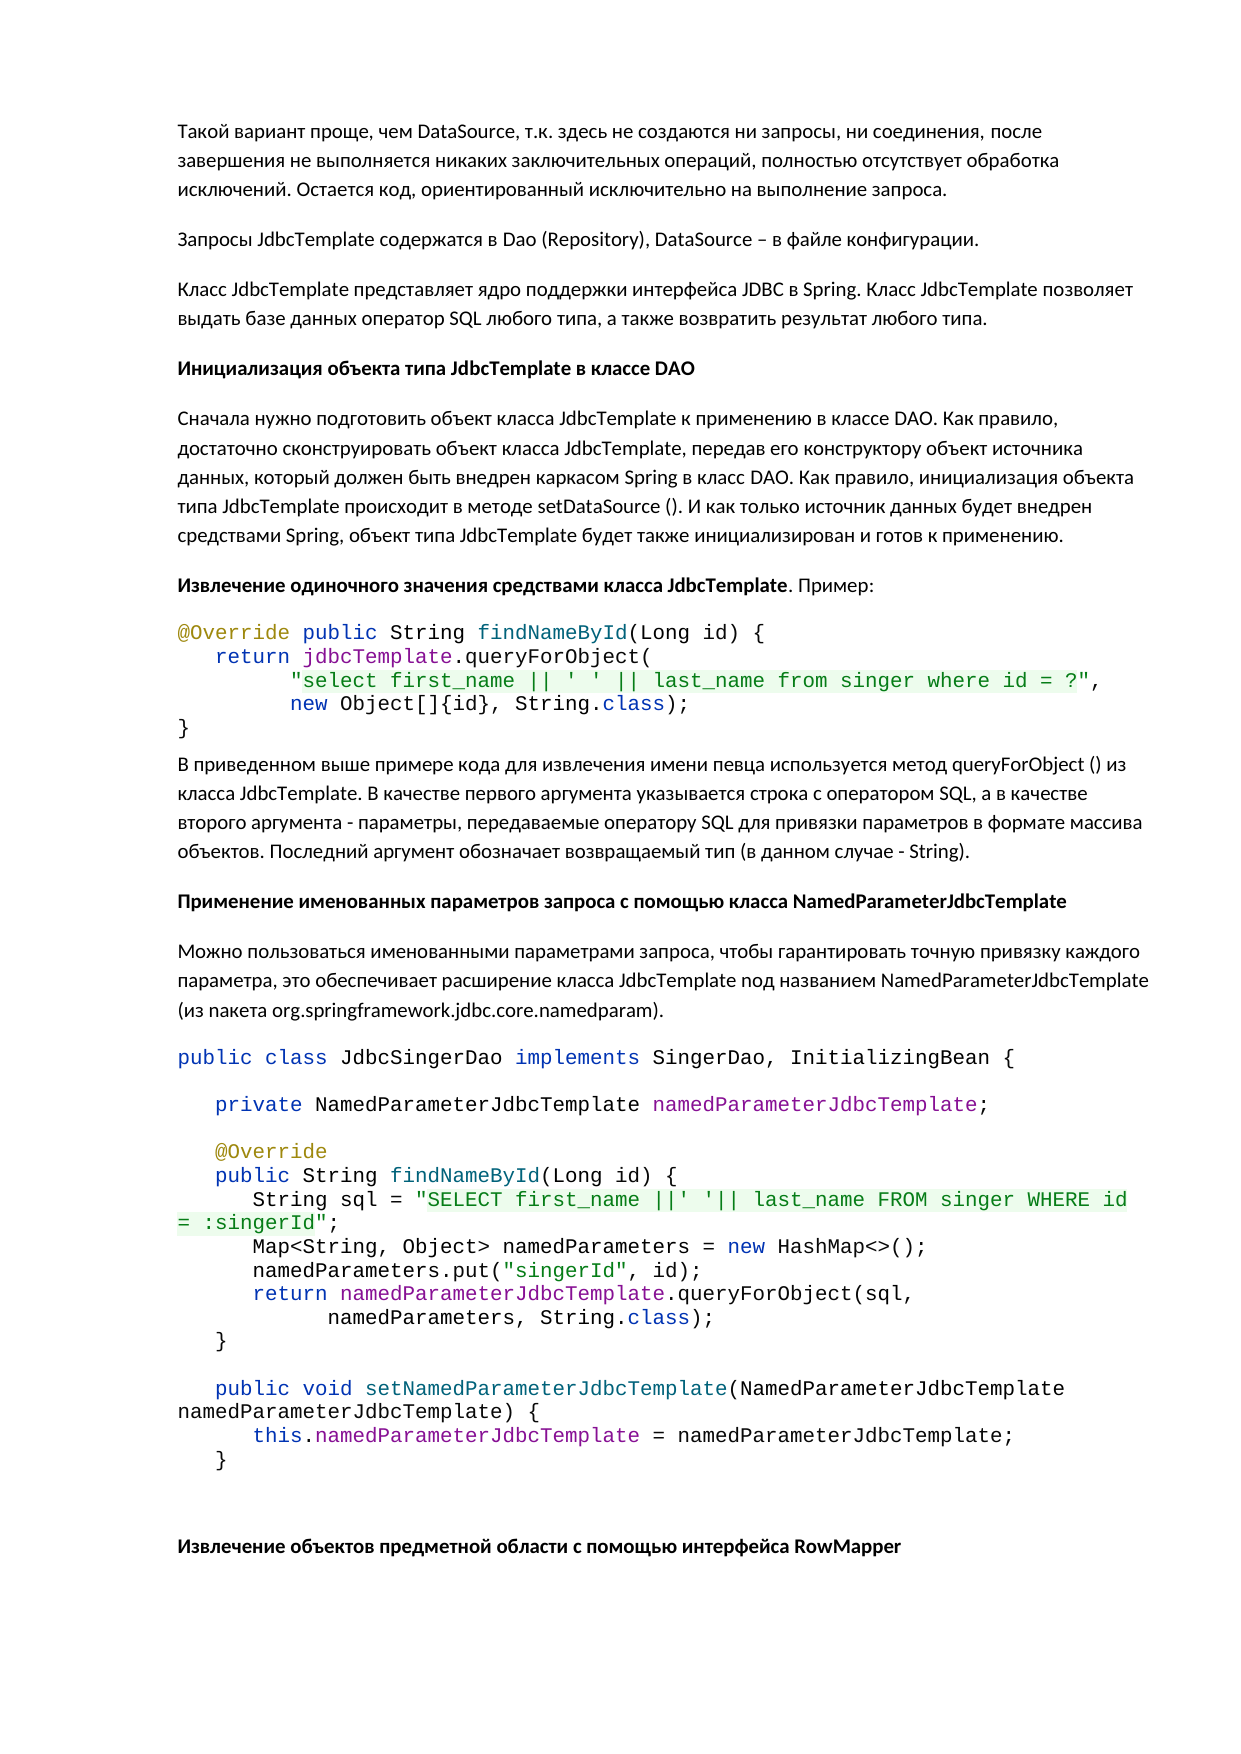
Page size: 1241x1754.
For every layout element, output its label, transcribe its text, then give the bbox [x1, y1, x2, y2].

text Класс JdbcTemplate представляет ядро поддержки интерфейса JDBC в Spring. Класс JdbcTemplate позволяет выдать базе данных оператор SQL любого типа, а также возвратить результат любого типа. [177, 276, 1152, 331]
text Можно пользоваться именованными параметрами запроса, чтобы гарантировать точную привязку каждого параметра, это обеспечивает расширение класса JdbcTemplate nод названием NamedParameterJdbcTemplate (из nакета org.springframework.jdbc.core.namedparam). [177, 938, 1152, 1022]
text Запросы JdbcTemplate содержатся в Dao (Repository), DataSource – в файле конфигурации. [177, 226, 1152, 252]
text Такой вариант проще, чем DataSource, т.к. здесь не создаются ни запросы, ни соединения, после завершения не выполняется никаких заключительных операций, полностью отсутствует обработка исключений. Остается код, ориентированный исключительно на выполнение запроса. [177, 118, 1152, 202]
text public class JdbcSingerDao implements SingerDao, InitializingBean { private NamedParameterJdbcTemplate namedParameterJdbcTemplate; @Override public String findNameById(Long id) { String sql = "SELECT first_name ||' '|| last_name FROM singer WHERE id = :singerId"; Map<String, Object> namedParameters = new HashMap<>(); namedParameters.put("singerId", id); return namedParameterJdbcTemplate.queryForObject(sql, namedParameters, String.class); } public void setNamedParameterJdbcTemplate(NamedParameterJdbcTemplate namedParameterJdbcTemplate) { this.namedParameterJdbcTemplate = namedParameterJdbcTemplate; } [177, 1047, 1152, 1472]
text Сначала нужно подготовить объект класса JdbcTemplate к применению в классе DAO. Как правило, достаточно сконструировать объект класса JdbcTemplate, передав его конструктору объект источника данных, который должен быть внедрен каркасом Spring в класс DАО. Как правило, инициализация объекта типа JdbcTemplate происходит в методе setDataSource (). И как только источник данных будет внедрен средствами Spring, объект типа JdbcTemplate будет также инициализирован и готов к применению. [177, 406, 1152, 548]
text Извлечение объектов предметной области с помощью интерфейса RowМapper [177, 1533, 1152, 1558]
text Применение именованных параметров запроса с помощью класса NamedParameterJdbcTemplate [177, 888, 1152, 914]
text В приведенном выше примере кода для извлечения имени певца используется метод queryForObject () из класса JdbcTemplate. В качестве первого аргумента указывается строка с оператором SQL, а в качестве второго аргумента - параметры, передаваемые оператору SQL для привязки параметров в формате массива объектов. Последний аргумент обозначает возвращаемый тип (в данном случае - String). [177, 751, 1152, 864]
text @Override public String findNameById(Long id) { return jdbcTemplate.queryForObject( "select first_name || ' ' || last_name from singer where id = ?", new Object[]{id}, String.class); } [177, 622, 1152, 741]
text Извлечение одиночного значения средствами класса JdbcTemplate. Пример: [177, 572, 1152, 598]
text Инициализация объекта типа JdbcTemplate в классе DAO [177, 356, 1152, 381]
